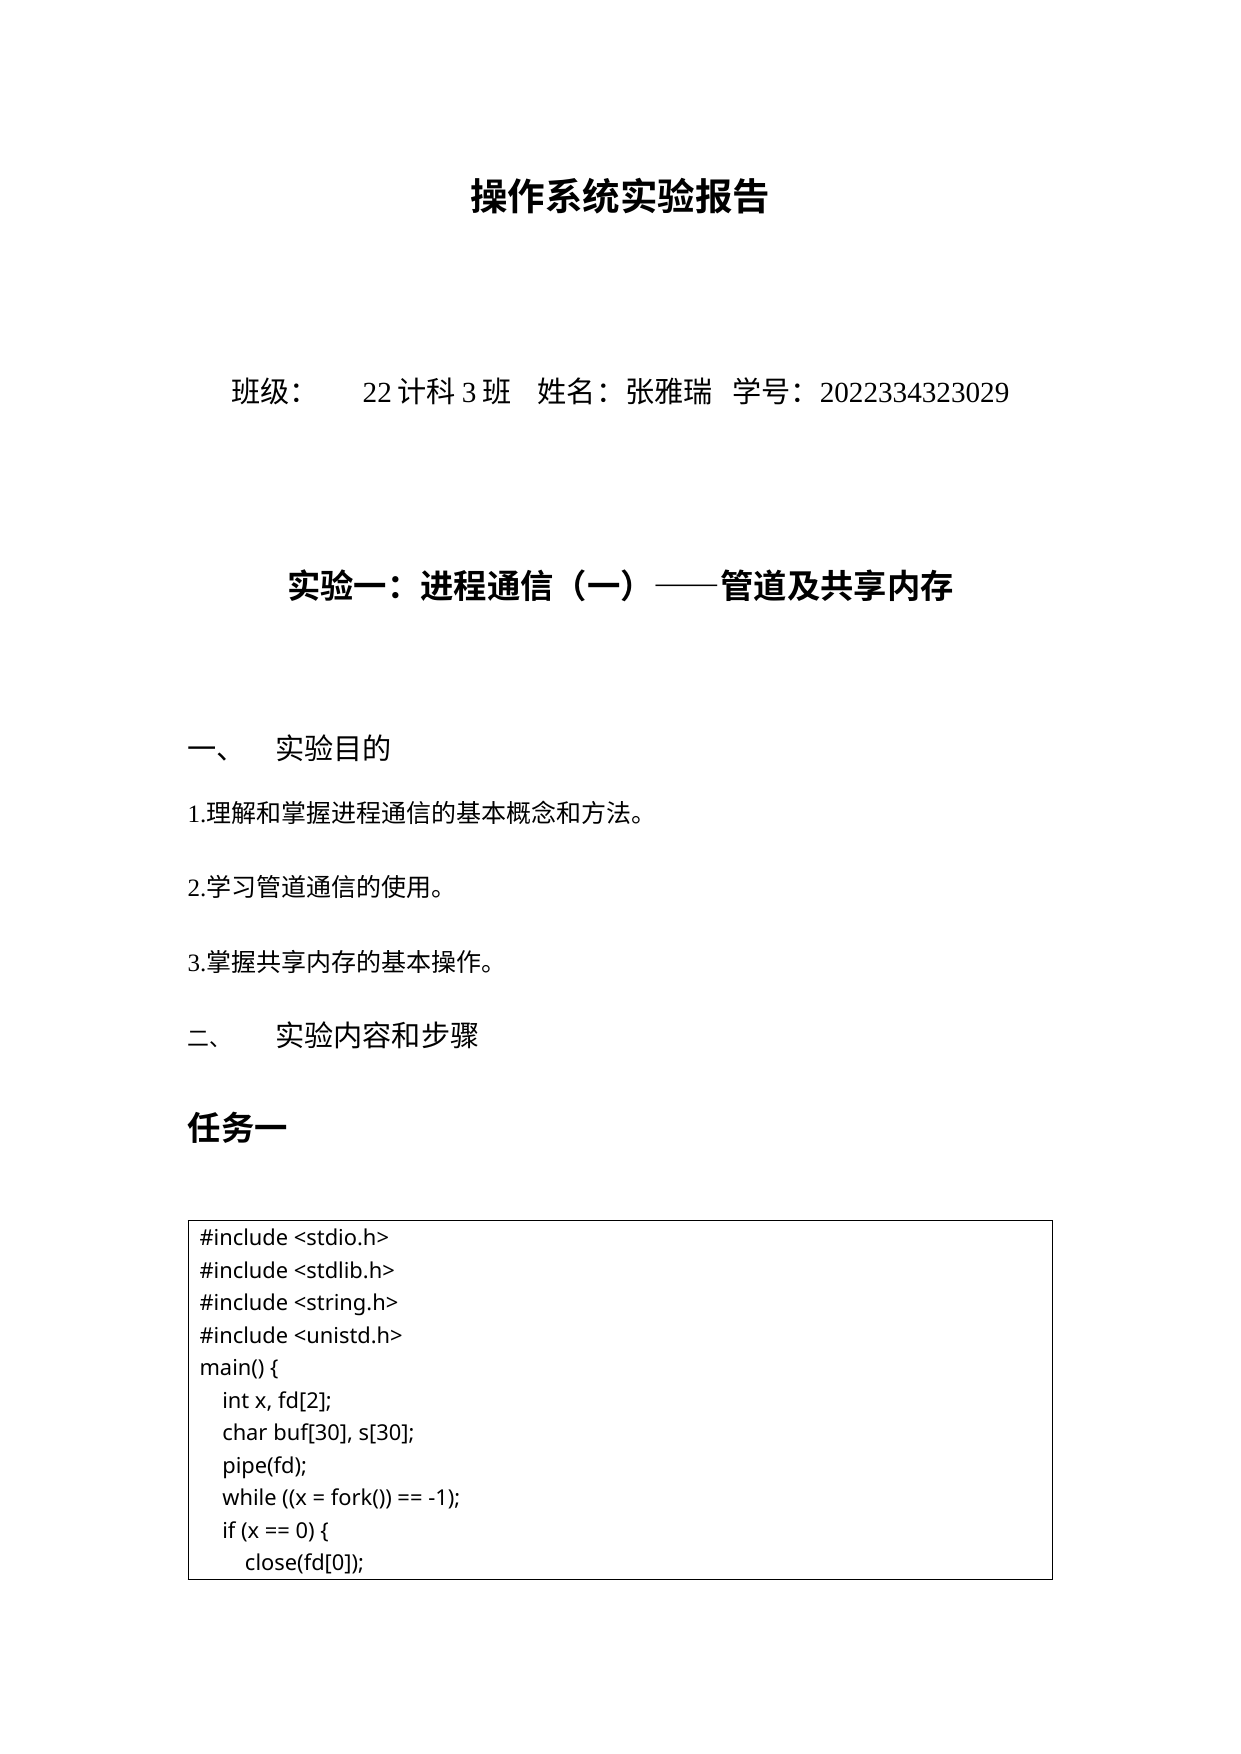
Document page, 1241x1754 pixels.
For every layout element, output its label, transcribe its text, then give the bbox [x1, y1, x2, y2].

text 操作系统实验报告 [187, 162, 1053, 227]
text 1.理解和掌握进程通信的基本概念和方法。 [187, 779, 1053, 844]
text 班级： 22计科3班 姓名：张雅瑞 学号：2022334323029 [187, 357, 1053, 422]
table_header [189, 1221, 1052, 1578]
list 实验目的 [187, 714, 1053, 779]
subtitle 任务一 [187, 1094, 1053, 1159]
text 3.掌握共享内存的基本操作。 [187, 928, 1053, 993]
list 实验内容和步骤 [187, 1002, 1053, 1067]
text 实验一：进程通信（一）——管道及共享内存 [187, 552, 1053, 617]
text 2.学习管道通信的使用。 [187, 853, 1053, 918]
